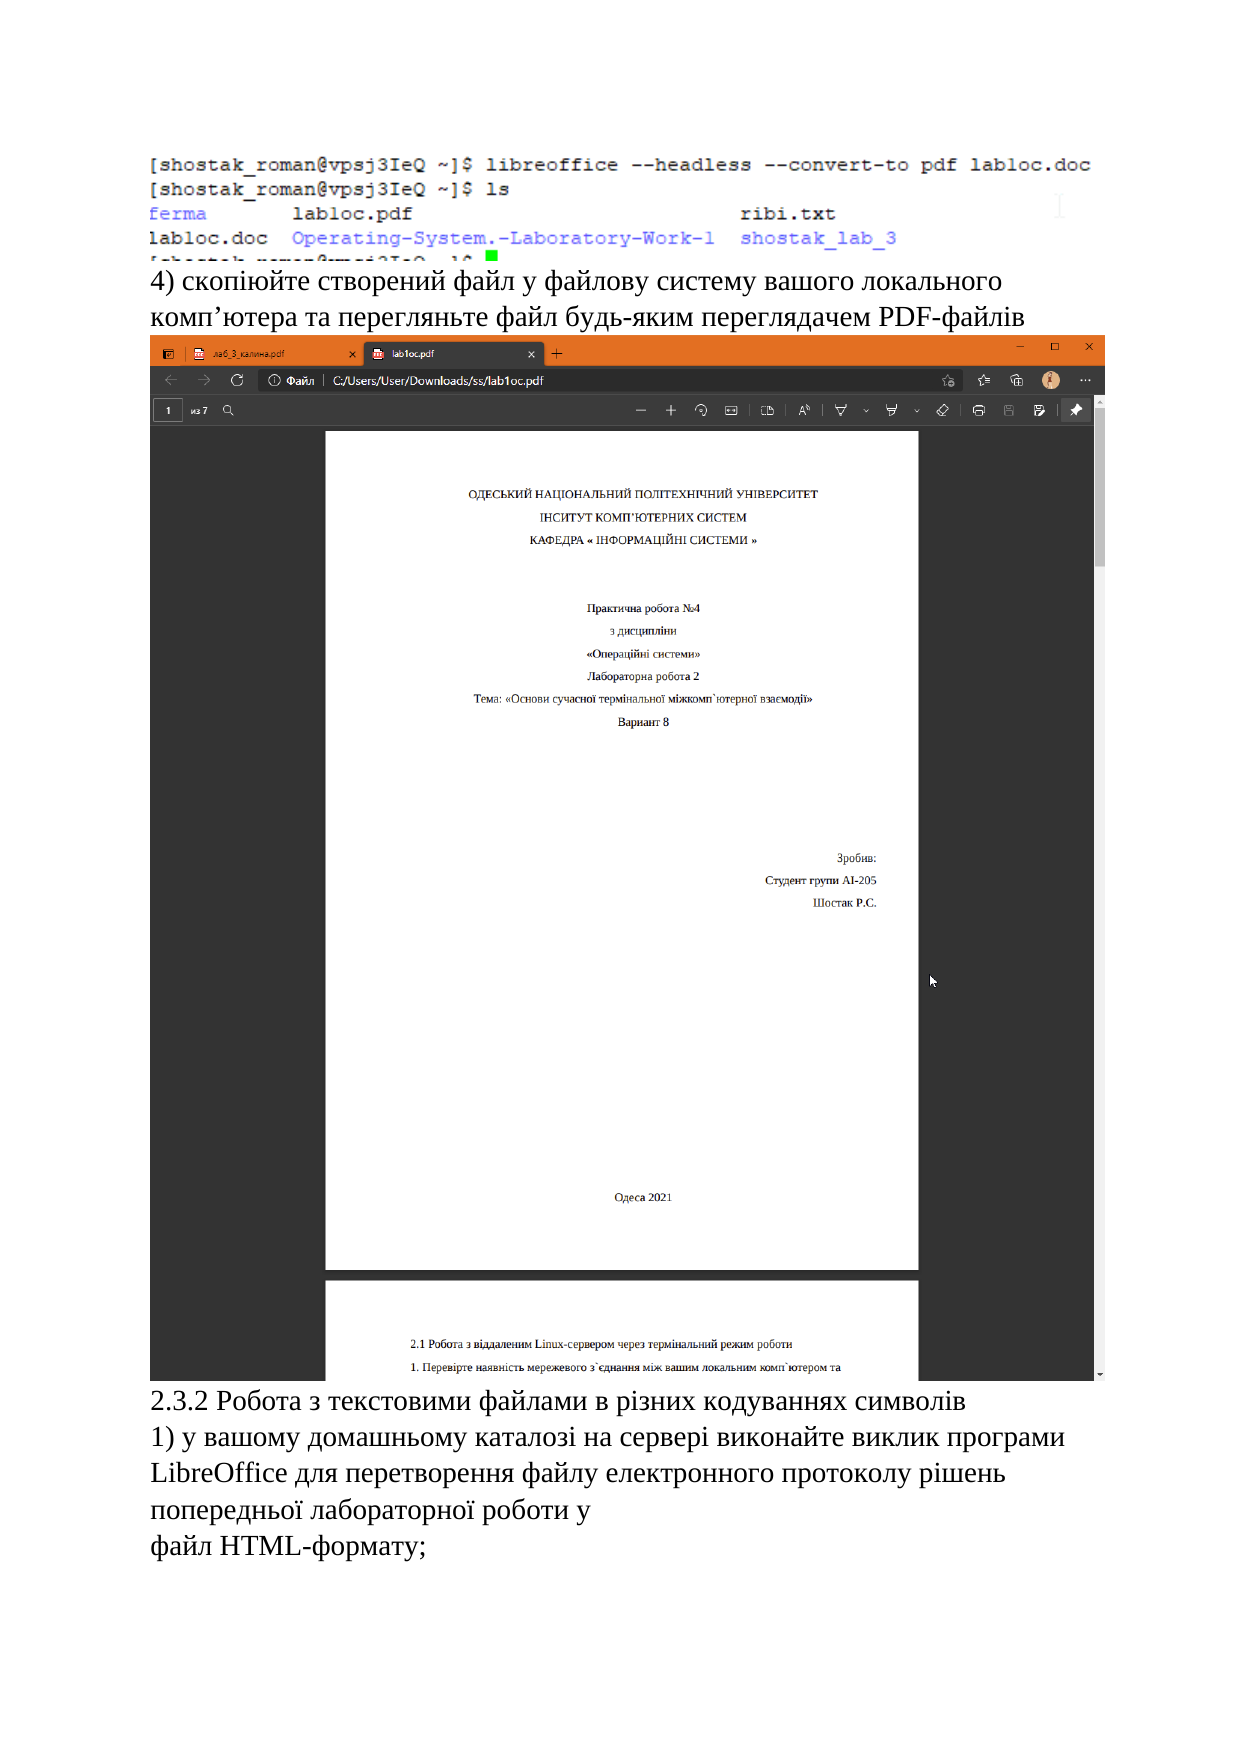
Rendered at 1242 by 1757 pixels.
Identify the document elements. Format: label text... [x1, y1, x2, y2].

text файл HTML-формату; [150, 1528, 1105, 1561]
text 1) у вашому домашньому каталозі на сервері виконайте виклик програми LibreOffice для перетворення файлу електронного протоколу рішень попередньої лабораторної роботи у [150, 1419, 1105, 1525]
picture [150, 151, 1105, 261]
picture [150, 335, 1105, 1381]
text 2.3.2 Робота з текстовими файлами в різних кодуваннях символів [150, 1383, 1105, 1417]
text 4) скопіюйте створений файл у файлову систему вашого локального комп’ютера та перегляньте файл будь-яким переглядачем PDF-файлів [150, 263, 1105, 333]
